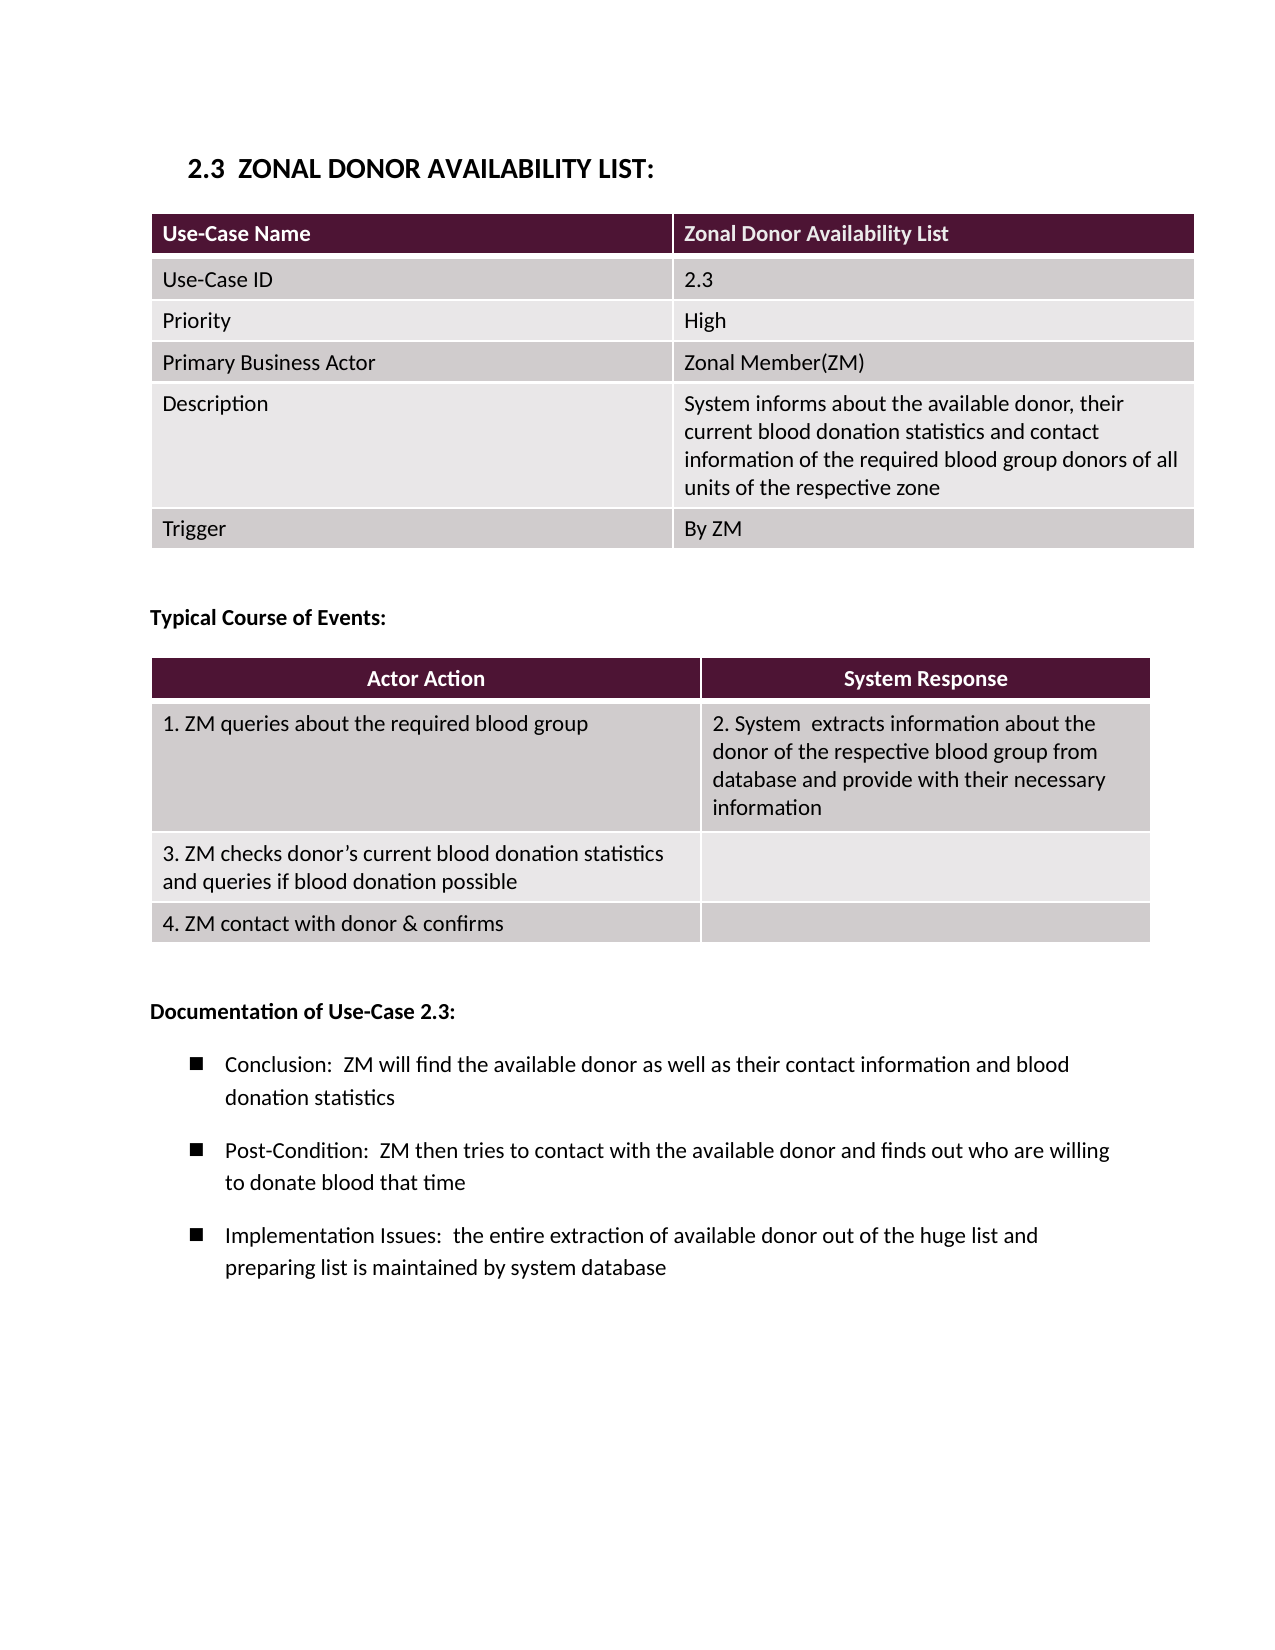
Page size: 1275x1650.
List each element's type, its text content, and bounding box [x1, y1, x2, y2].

table_header System Response [702, 658, 1150, 698]
table_cell System informs about the available donor, their current blood donation statistics and contact information of the required blood group donors of all units of the respective zone [674, 384, 1194, 507]
table_cell Use-Case ID [152, 259, 672, 299]
table_header Zonal Donor Availability List [674, 214, 1194, 253]
table_cell 2.3 [674, 259, 1194, 299]
table_cell 3. ZM checks donor’s current blood donation statistics and queries if blood donation possible [152, 833, 700, 901]
table_cell Priority [152, 301, 672, 340]
table_cell High [674, 301, 1194, 340]
list ZONAL DONOR AVAILABILITY LIST: [187, 150, 1125, 186]
table_cell Trigger [152, 509, 672, 548]
table_cell By ZM [674, 509, 1194, 548]
list Post-Condition: ZM then tries to contact with the available donor and finds out who are willing to donate blood that time [187, 1136, 1125, 1196]
table_cell [702, 833, 1150, 901]
table_cell Zonal Member(ZM) [674, 342, 1194, 381]
table_cell [702, 903, 1150, 942]
table_cell Primary Business Actor [152, 342, 672, 381]
text Typical Course of Events: [150, 603, 1125, 631]
list Implementation Issues: the entire extraction of available donor out of the huge list and preparing list is maintained by system database [187, 1221, 1125, 1281]
table_cell Description [152, 384, 672, 507]
text Documentation of Use-Case 2.3: [150, 997, 1125, 1026]
table_cell 2. System extracts information about the donor of the respective blood group from database and provide with their necessary information [702, 704, 1150, 831]
table_cell 4. ZM contact with donor & confirms [152, 903, 700, 942]
table_cell 1. ZM queries about the required blood group [152, 704, 700, 831]
list Conclusion: ZM will find the available donor as well as their contact information and blood donation statistics [187, 1051, 1125, 1111]
table_header Actor Action [152, 658, 700, 698]
table_header Use-Case Name [152, 214, 672, 253]
